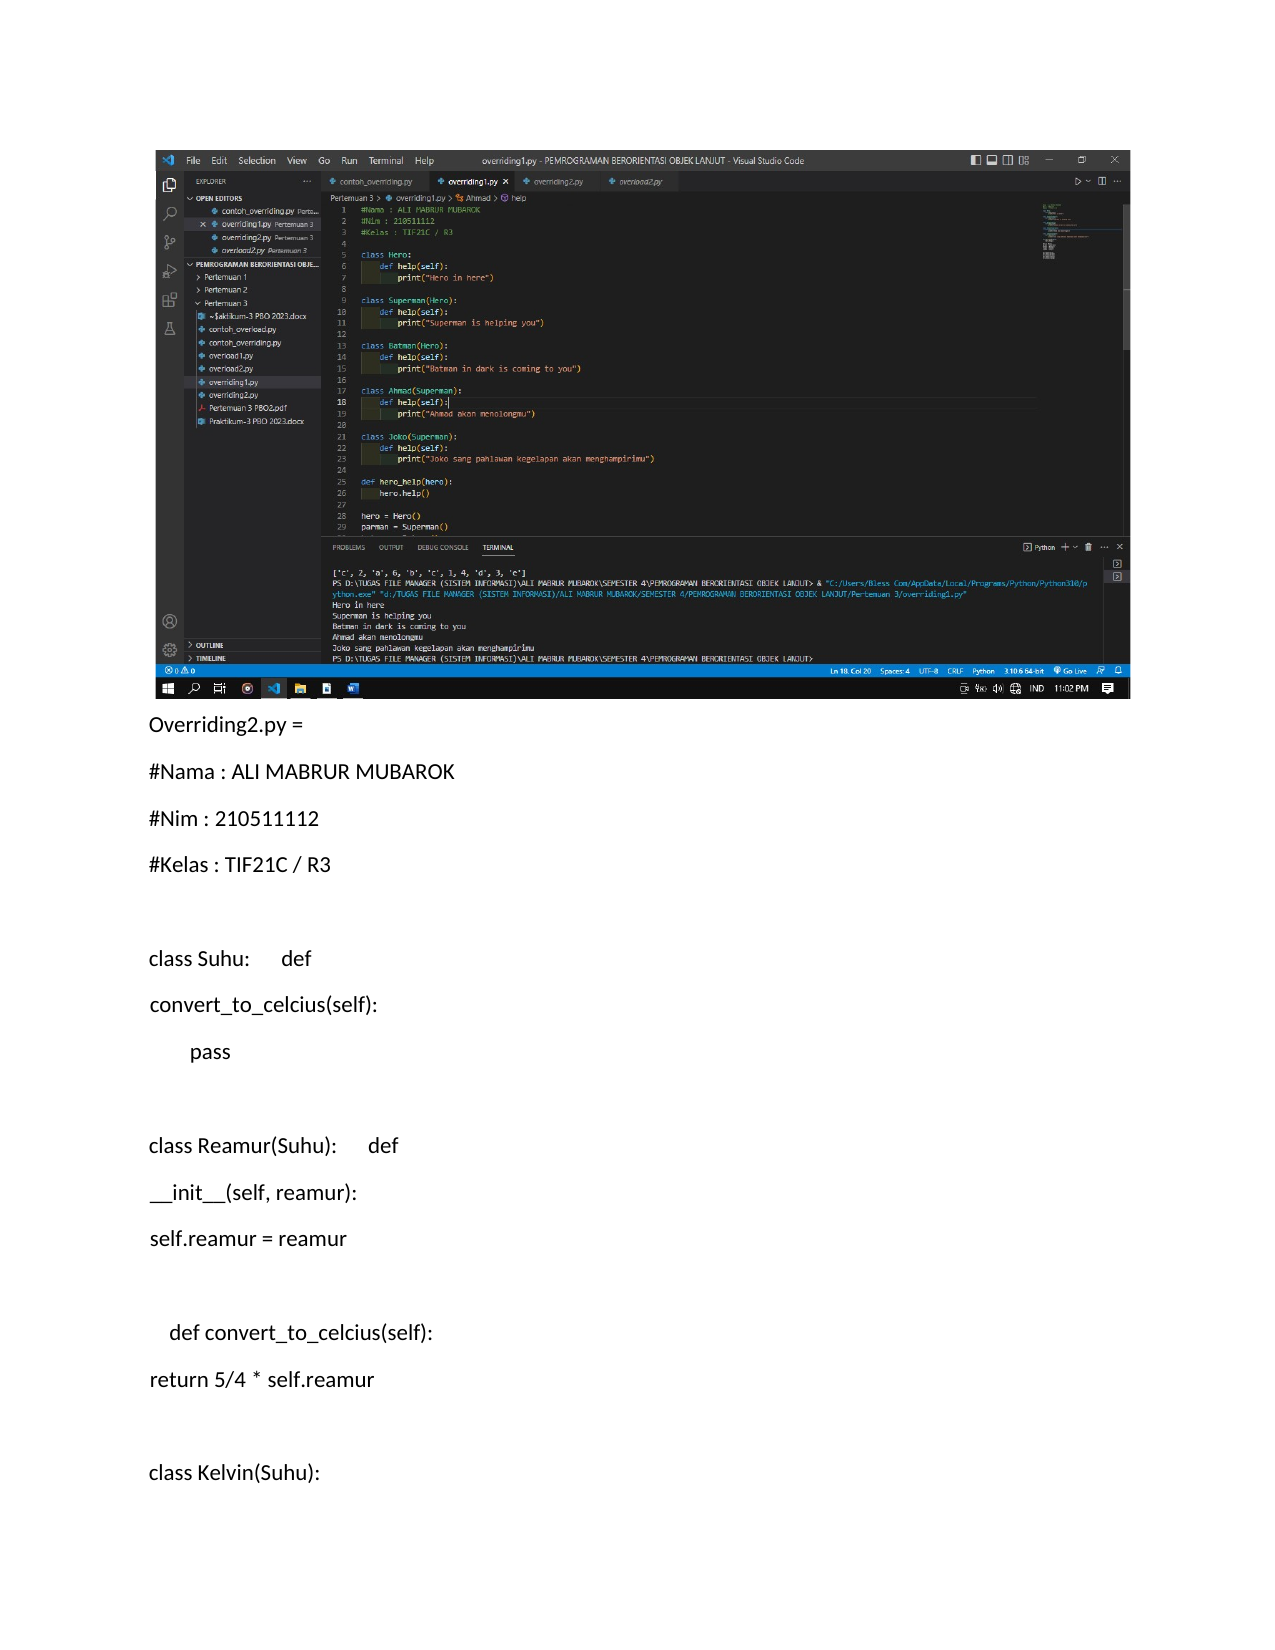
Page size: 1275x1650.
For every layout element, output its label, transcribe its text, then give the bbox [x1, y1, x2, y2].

text pass [148, 1037, 622, 1065]
text class Suhu: def convert_to_celcius(self): [148, 944, 435, 1019]
text class Kelvin(Suhu): [148, 1458, 622, 1486]
text #Nama : ALI MABRUR MUBAROK [148, 757, 622, 785]
text #Nim : 210511112 [148, 804, 622, 832]
text class Reamur(Suhu): def __init__(self, reamur): self.reamur = reamur [148, 1131, 414, 1253]
picture [155, 150, 1131, 699]
text Overriding2.py = [148, 711, 622, 738]
text #Kelas : TIF21C / R3 [148, 851, 622, 878]
text def convert_to_celcius(self): return 5/4 * self.reamur [148, 1318, 505, 1393]
